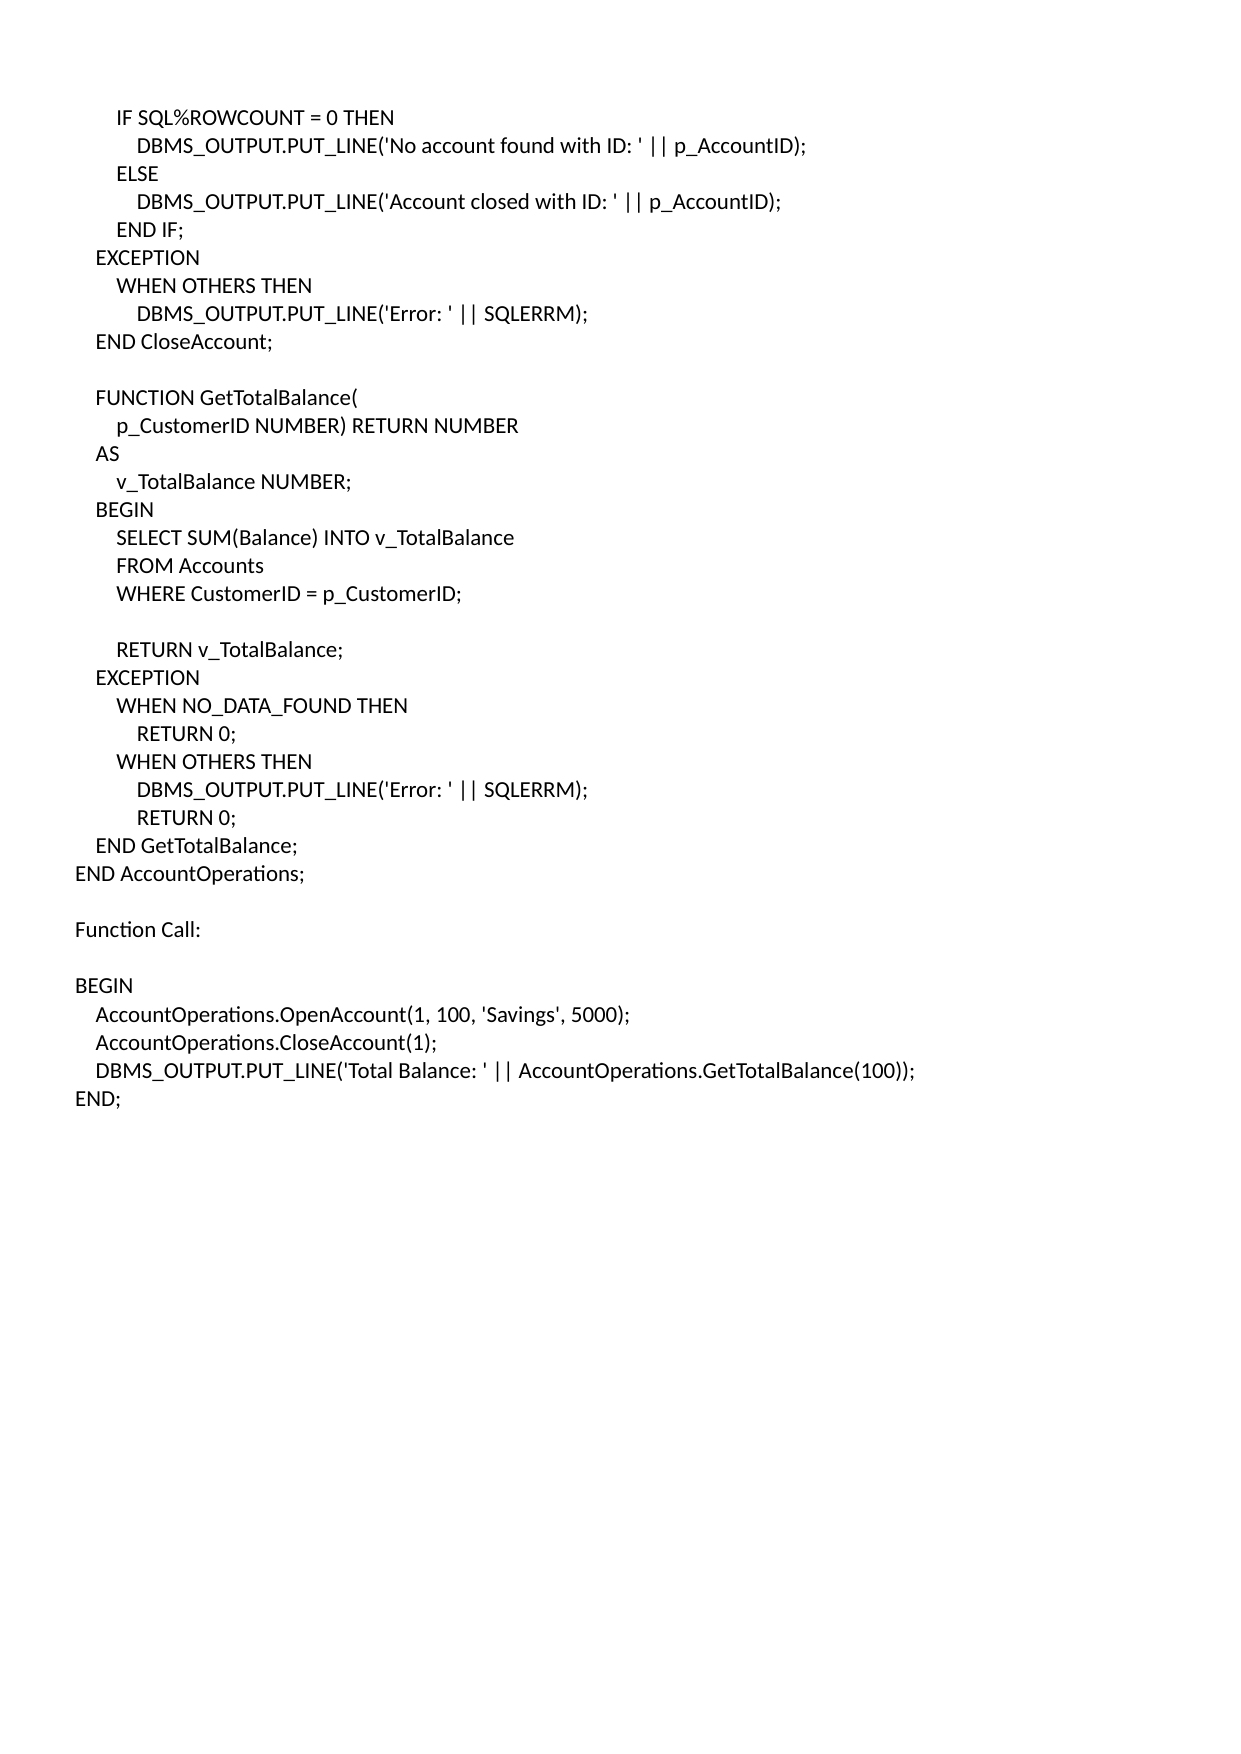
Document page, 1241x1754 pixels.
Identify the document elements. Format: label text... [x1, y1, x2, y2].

text WHEN OTHERS THEN [75, 747, 1165, 776]
text BEGIN [75, 495, 1165, 523]
text RETURN v_TotalBalance; [75, 635, 1165, 663]
text FROM Accounts [75, 551, 1165, 579]
text SELECT SUM(Balance) INTO v_TotalBalance [75, 523, 1165, 551]
text RETURN 0; [75, 803, 1165, 832]
text END IF; [75, 215, 1165, 243]
text WHERE CustomerID = p_CustomerID; [75, 579, 1165, 607]
text END AccountOperations; [75, 859, 1165, 888]
text v_TotalBalance NUMBER; [75, 467, 1165, 495]
text DBMS_OUTPUT.PUT_LINE('Error: ' || SQLERRM); [75, 776, 1165, 803]
text RETURN 0; [75, 719, 1165, 747]
text AccountOperations.CloseAccount(1); [75, 1028, 1165, 1056]
text WHEN NO_DATA_FOUND THEN [75, 691, 1165, 719]
text END GetTotalBalance; [75, 832, 1165, 859]
text DBMS_OUTPUT.PUT_LINE('Error: ' || SQLERRM); [75, 299, 1165, 327]
text DBMS_OUTPUT.PUT_LINE('No account found with ID: ' || p_AccountID); [75, 131, 1165, 159]
text FUNCTION GetTotalBalance( [75, 383, 1165, 411]
text AccountOperations.OpenAccount(1, 100, 'Savings', 5000); [75, 1000, 1165, 1028]
text DBMS_OUTPUT.PUT_LINE('Total Balance: ' || AccountOperations.GetTotalBalance(100)); [75, 1056, 1165, 1084]
text BEGIN [75, 972, 1165, 1000]
text EXCEPTION [75, 243, 1165, 271]
text END; [75, 1084, 1165, 1112]
text END CloseAccount; [75, 327, 1165, 355]
text p_CustomerID NUMBER) RETURN NUMBER [75, 411, 1165, 439]
text ELSE [75, 159, 1165, 187]
text AS [75, 439, 1165, 467]
text IF SQL%ROWCOUNT = 0 THEN [75, 103, 1165, 131]
text WHEN OTHERS THEN [75, 271, 1165, 299]
text DBMS_OUTPUT.PUT_LINE('Account closed with ID: ' || p_AccountID); [75, 187, 1165, 215]
text EXCEPTION [75, 663, 1165, 691]
text Function Call: [75, 916, 1165, 944]
